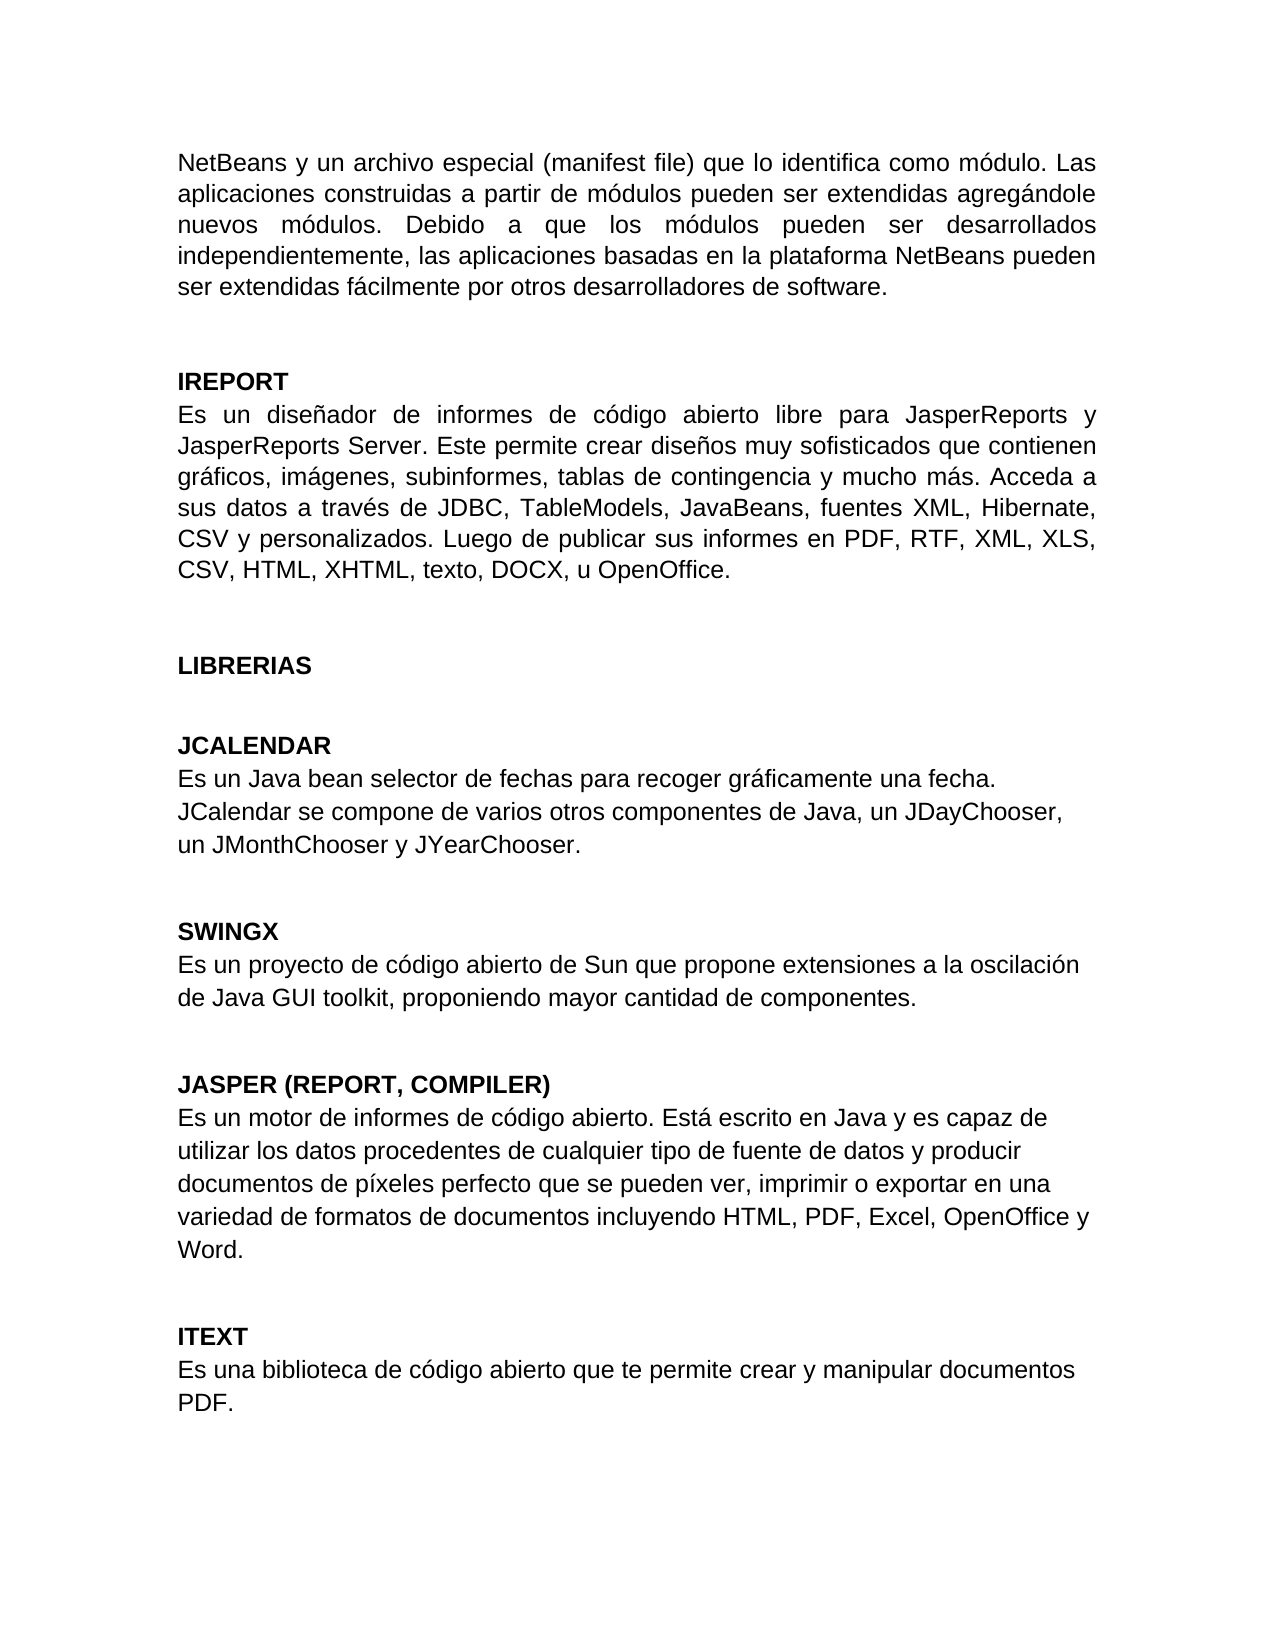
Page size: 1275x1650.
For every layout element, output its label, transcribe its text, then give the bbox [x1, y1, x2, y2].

list Es un motor de informes de código abierto. Está escrito en Java y es capaz de utilizar los datos procedentes de cualquier tipo de fuente de datos y producir documentos de píxeles perfecto que se pueden ver, imprimir o exportar en una variedad de formatos de documentos incluyendo HTML, PDF, Excel, OpenOffice y Word. [177, 1103, 1098, 1263]
list Es una biblioteca de código abierto que te permite crear y manipular documentos PDF. [177, 1355, 1098, 1416]
subtitle SWINGX [177, 917, 1098, 946]
subtitle JASPER (REPORT, COMPILER) [177, 1070, 1098, 1098]
subtitle IREPORT [177, 367, 1098, 396]
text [177, 148, 1098, 301]
text Es un diseñador de informes de código abierto libre para JasperReports y JasperReports Server. Este permite crear diseños muy sofisticados que contienen gráficos, imágenes, subinformes, tablas de contingencia y mucho más. Acceda a sus datos a través de JDBC, TableModels, JavaBeans, fuentes XML, Hibernate, CSV y personalizados. Luego de publicar sus informes en PDF, RTF, XML, XLS, CSV, HTML, XHTML, texto, DOCX, u OpenOffice. [177, 400, 1098, 584]
list Es un proyecto de código abierto de Sun que propone extensiones a la oscilación de Java GUI toolkit, proponiendo mayor cantidad de componentes. [177, 950, 1098, 1012]
subtitle JCALENDAR [177, 731, 1098, 759]
subtitle LIBRERIAS [177, 651, 1098, 680]
subtitle ITEXT [177, 1322, 1098, 1350]
list Es un Java bean selector de fechas para recoger gráficamente una fecha. JCalendar se compone de varios otros componentes de Java, un JDayChooser, un JMonthChooser y JYearChooser. [177, 764, 1098, 859]
